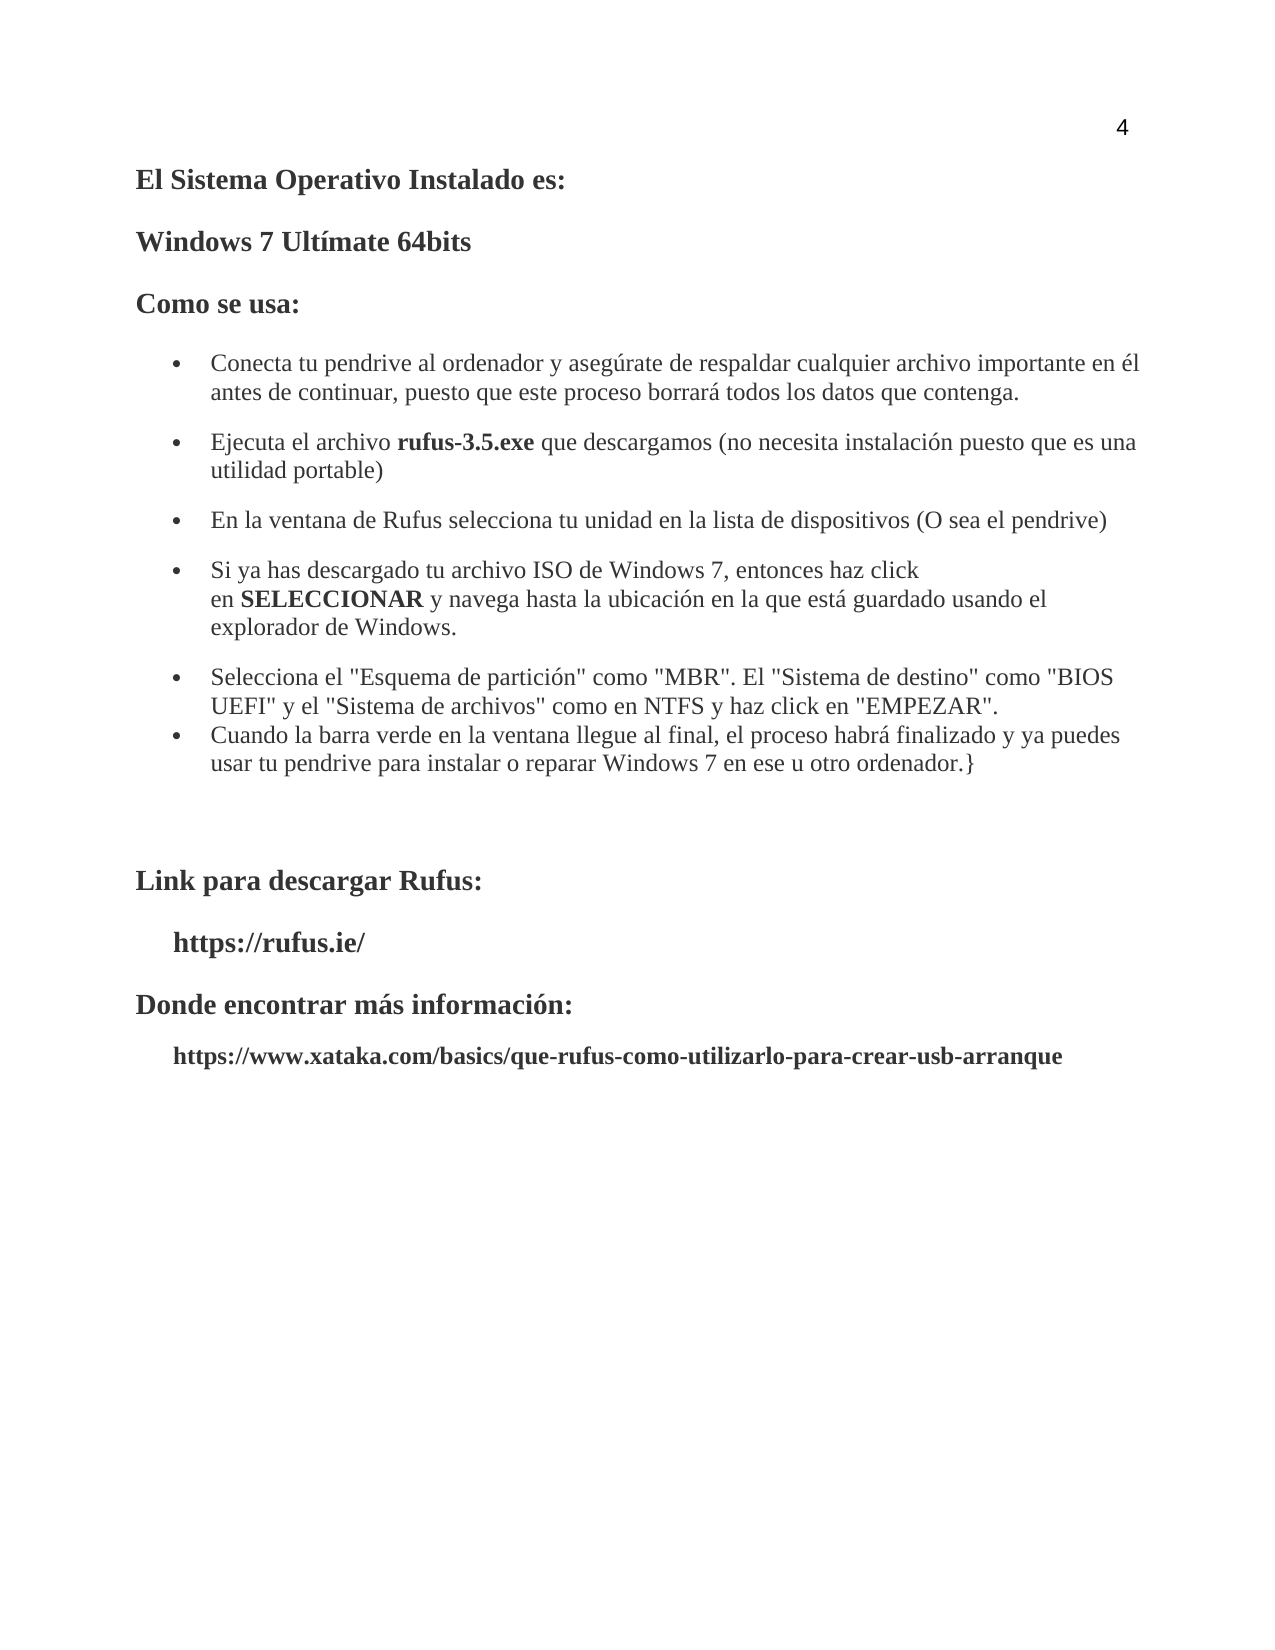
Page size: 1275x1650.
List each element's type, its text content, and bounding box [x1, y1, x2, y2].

text Donde encontrar más información: [135, 987, 1144, 1020]
list Si ya has descargado tu archivo ISO de Windows 7, entonces haz click en SELECCIONAR y navega hasta la ubicación en la que está guardado usando el explorador de Windows. [173, 555, 1144, 641]
list Cuando la barra verde en la ventana llegue al final, el proceso habrá finalizado y ya puedes usar tu pendrive para instalar o reparar Windows 7 en ese u otro ordenador.} [173, 720, 1144, 777]
list Selecciona el "Esquema de partición" como "MBR". El "Sistema de destino" como "BIOS UEFI" y el "Sistema de archivos" como en NTFS y haz click en "EMPEZAR". [173, 662, 1144, 720]
text El Sistema Operativo Instalado es: [135, 162, 1144, 196]
text https://rufus.ie/ [173, 925, 1144, 958]
text https://www.xataka.com/basics/que-rufus-como-utilizarlo-para-crear-usb-arranque [173, 1041, 1144, 1070]
list En la ventana de Rufus selecciona tu unidad en la lista de dispositivos (O sea el pendrive) [173, 505, 1144, 534]
list Ejecuta el archivo rufus-3.5.exe que descargamos (no necesita instalación puesto que es una utilidad portable) [173, 427, 1144, 484]
list Conecta tu pendrive al ordenador y asegúrate de respaldar cualquier archivo importante en él antes de continuar, puesto que este proceso borrará todos los datos que contenga. [173, 348, 1144, 406]
text Como se usa: [135, 286, 1144, 320]
text Windows 7 Ultímate 64bits [135, 224, 1144, 258]
text Link para descargar Rufus: [135, 863, 1144, 896]
